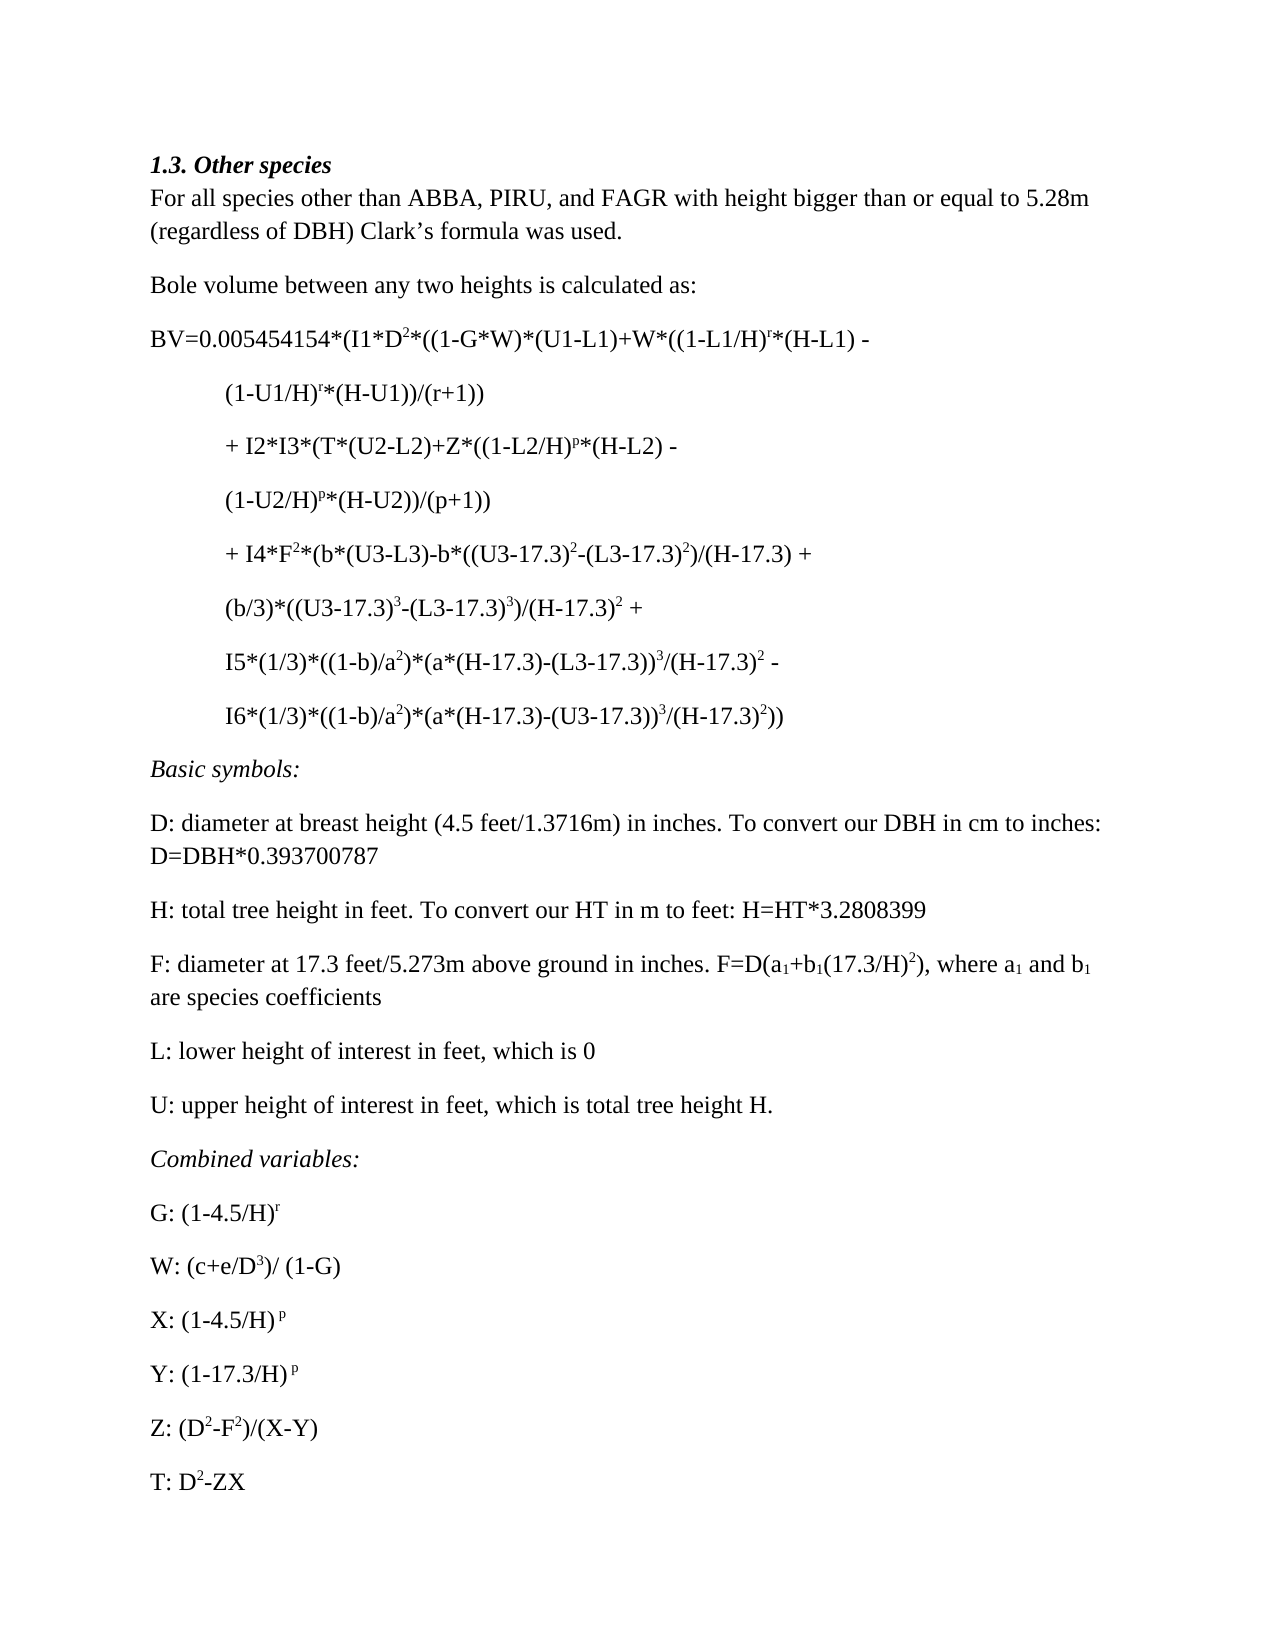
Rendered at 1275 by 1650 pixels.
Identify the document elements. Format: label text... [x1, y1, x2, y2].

text I5*(1/3)*((1-b)/a2)*(a*(H-17.3)-(L3-17.3))3/(H-17.3)2 - [150, 647, 1125, 676]
text L: lower height of interest in feet, which is 0 [150, 1036, 1125, 1065]
text H: total tree height in feet. To convert our HT in m to feet: H=HT*3.2808399 [150, 895, 1125, 924]
text D: diameter at breast height (4.5 feet/1.3716m) in inches. To convert our DBH in cm to inches: D=DBH*0.393700787 [150, 808, 1125, 870]
text Y: (1-17.3/H) p [150, 1359, 1125, 1388]
text For all species other than ABBA, PIRU, and FAGR with height bigger than or equal to 5.28m (regardless of DBH) Clark’s formula was used. [150, 183, 1125, 245]
text (1-U1/H)r*(H-U1))/(r+1)) [150, 378, 1125, 406]
text T: D2-ZX [150, 1467, 1125, 1496]
text I6*(1/3)*((1-b)/a2)*(a*(H-17.3)-(U3-17.3))3/(H-17.3)2)) [150, 701, 1125, 729]
text W: (c+e/D3)/ (1-G) [150, 1251, 1125, 1280]
text Bole volume between any two heights is calculated as: [150, 270, 1125, 299]
text + I2*I3*(T*(U2-L2)+Z*((1-L2/H)p*(H-L2) - [150, 431, 1125, 460]
text U: upper height of interest in feet, which is total tree height H. [150, 1090, 1125, 1119]
text Basic symbols: [150, 754, 1125, 783]
text F: diameter at 17.3 feet/5.273m above ground in inches. F=D(a1+b1(17.3/H)2), where a1 and b1 are species coefficients [150, 949, 1125, 1011]
text X: (1-4.5/H) p [150, 1305, 1125, 1334]
text (1-U2/H)p*(H-U2))/(p+1)) [150, 485, 1125, 514]
text Combined variables: [150, 1144, 1125, 1172]
text G: (1-4.5/H)r [150, 1198, 1125, 1226]
text + I4*F2*(b*(U3-L3)-b*((U3-17.3)2-(L3-17.3)2)/(H-17.3) + [150, 539, 1125, 568]
text Z: (D2-F2)/(X-Y) [150, 1413, 1125, 1442]
text BV=0.005454154*(I1*D2*((1-G*W)*(U1-L1)+W*((1-L1/H)r*(H-L1) - [150, 324, 1125, 352]
subtitle 1.3. Other species [150, 150, 1125, 179]
text (b/3)*((U3-17.3)3-(L3-17.3)3)/(H-17.3)2 + [150, 593, 1125, 622]
